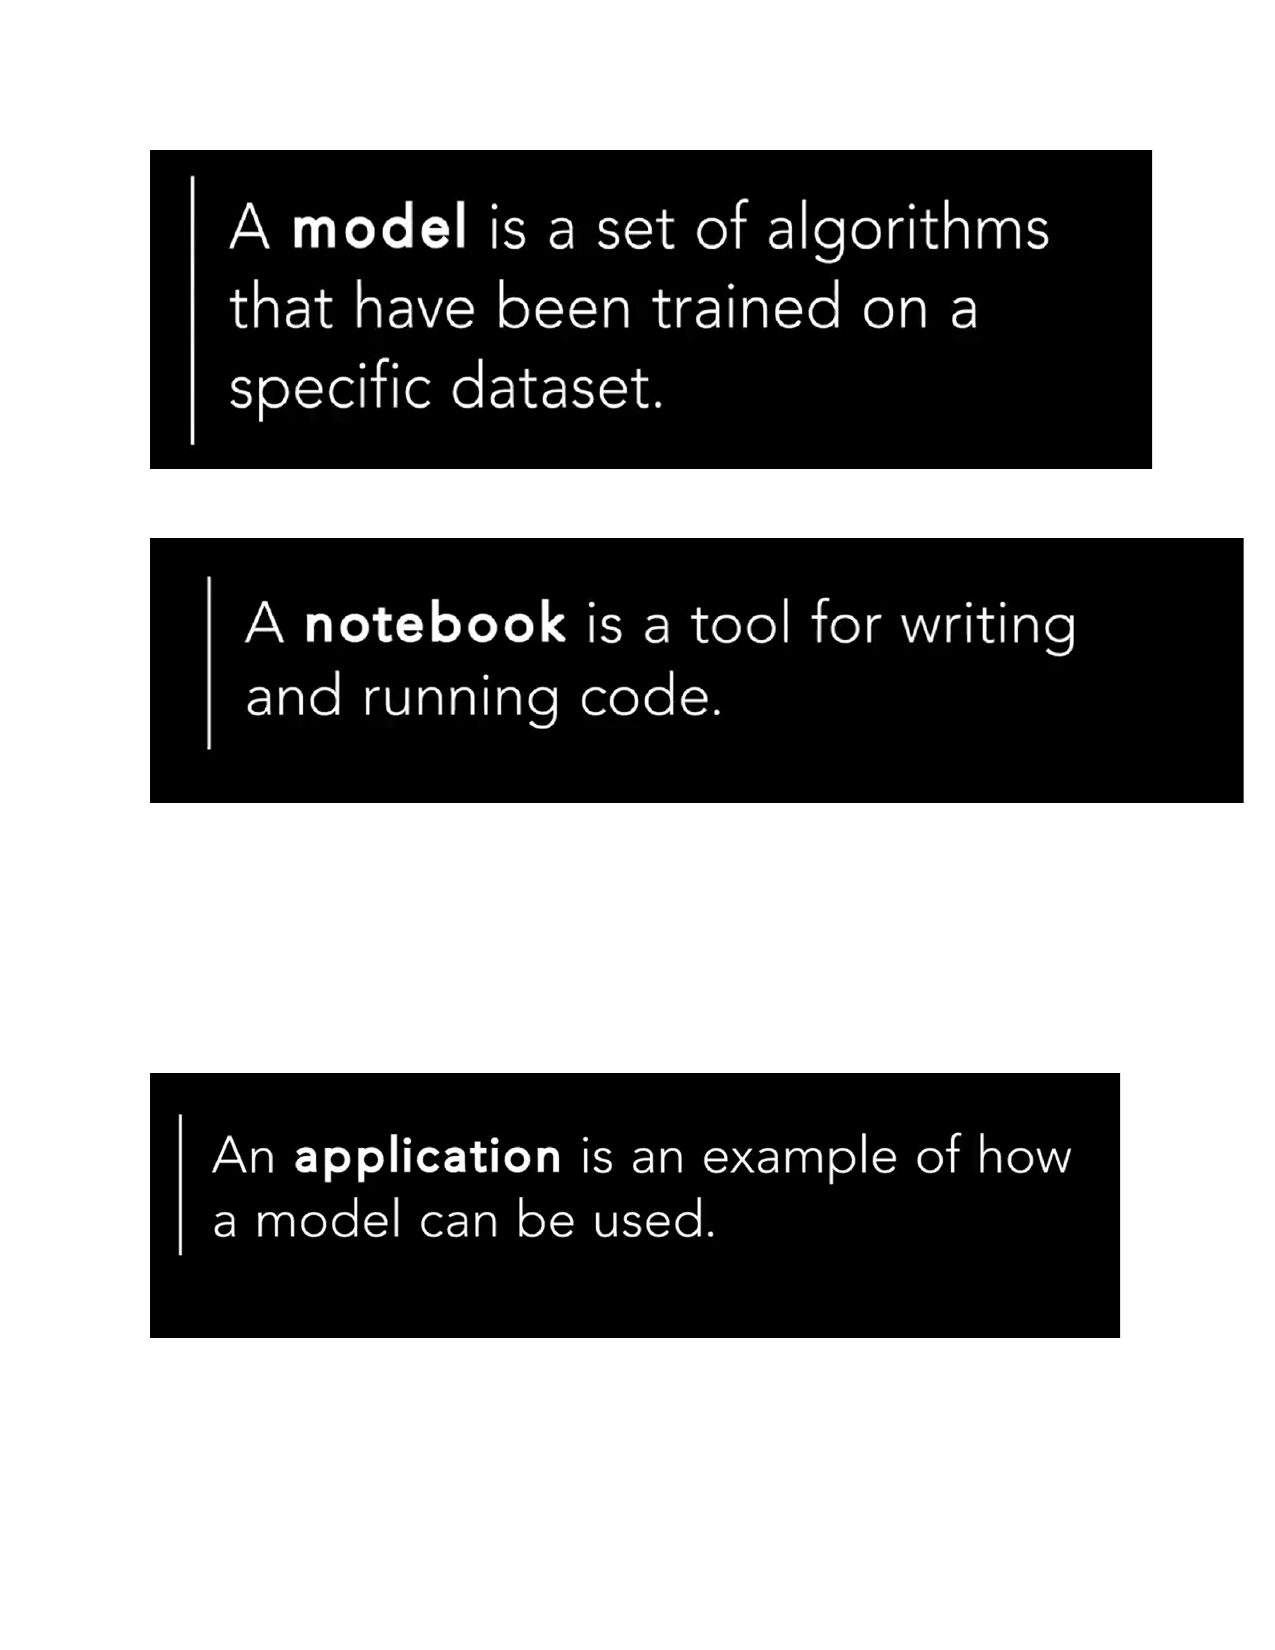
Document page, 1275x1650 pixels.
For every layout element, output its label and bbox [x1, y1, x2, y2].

picture [150, 538, 1244, 803]
picture [150, 1073, 1121, 1338]
picture [150, 150, 1153, 469]
